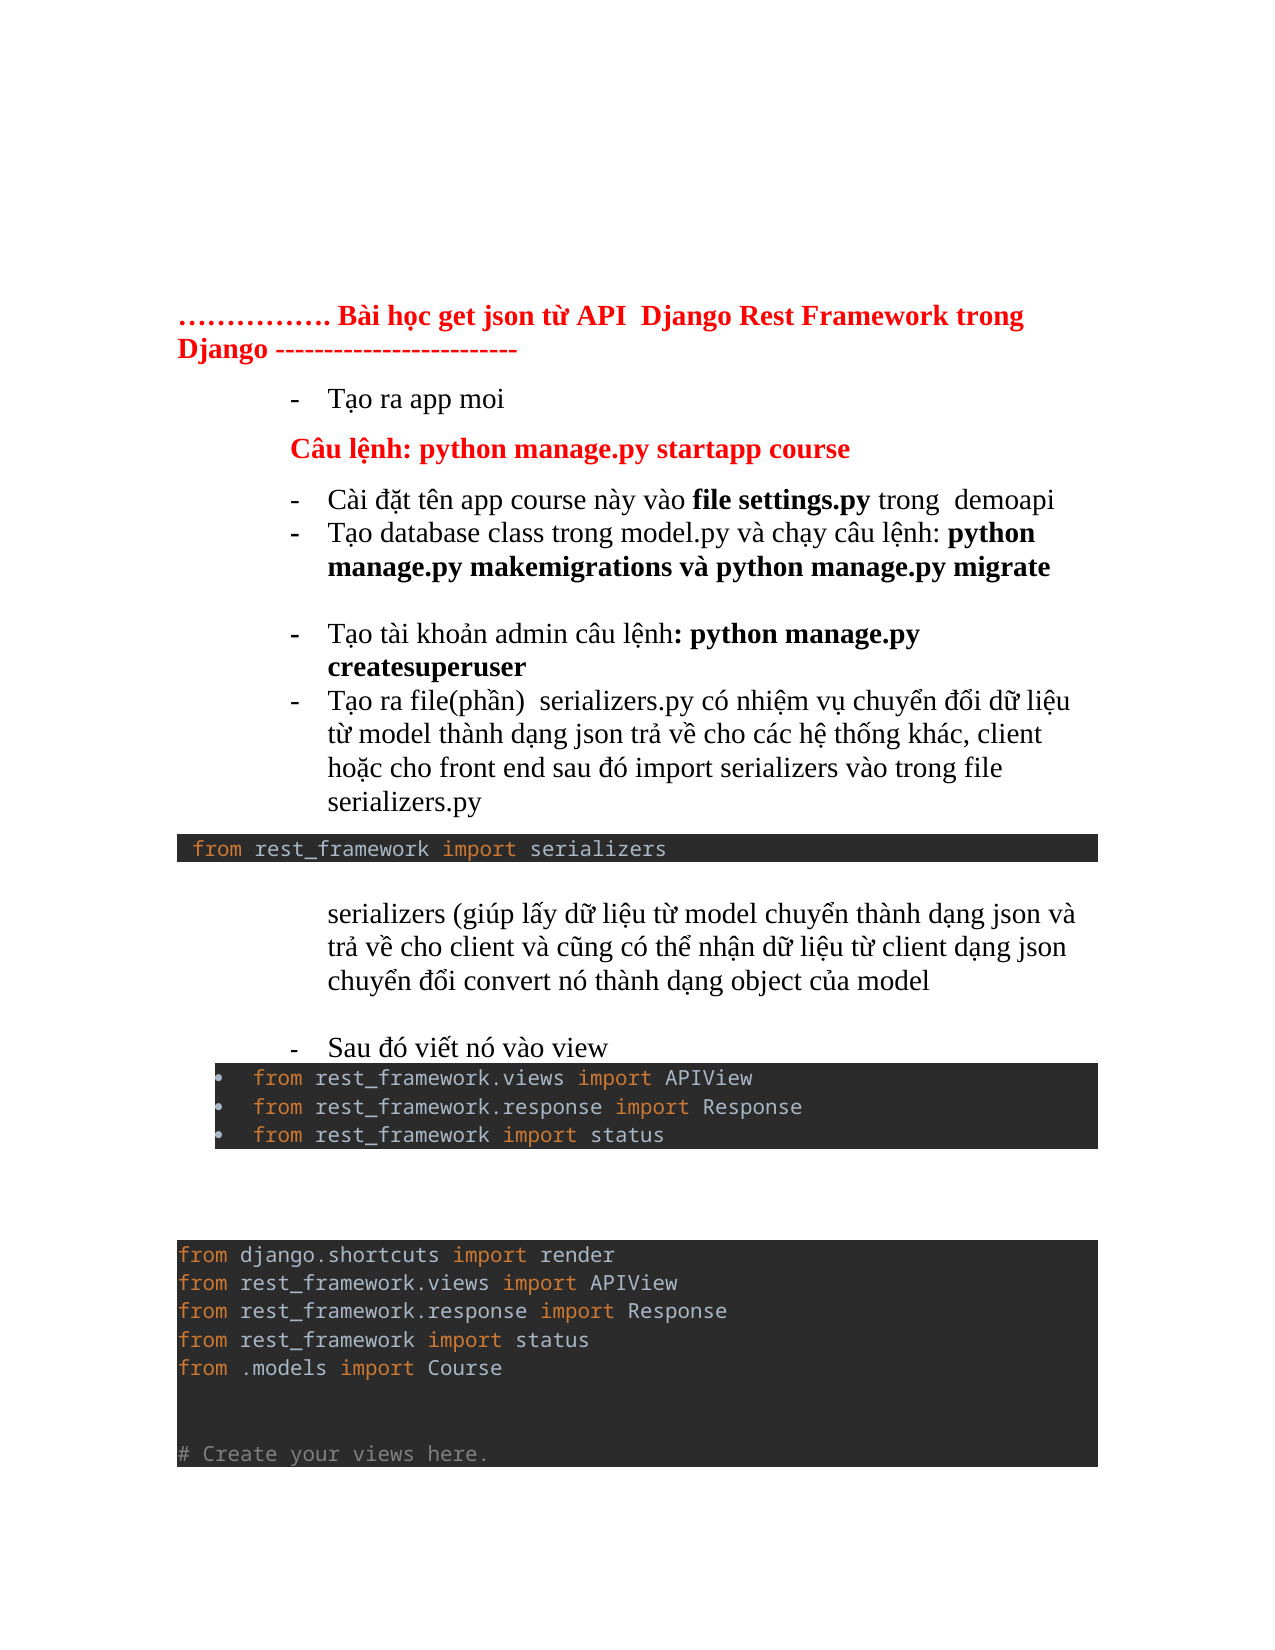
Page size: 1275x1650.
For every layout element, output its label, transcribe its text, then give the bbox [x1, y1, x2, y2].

list Cài đặt tên app course này vào file settings.py trong demoapi [290, 482, 1098, 515]
list Tạo ra app moi [290, 381, 1098, 415]
text ……………. Bài học get json từ API Django Rest Framework trong Django ------------------------- [177, 298, 1098, 365]
list from rest_framework.response import Response [215, 1092, 1098, 1120]
text Câu lệnh: python manage.py startapp course [290, 432, 1098, 465]
list Tạo tài khoản admin câu lệnh: python manage.py createsuperuser [290, 616, 1098, 683]
list from rest_framework import status [215, 1120, 1098, 1149]
list from rest_framework.views import APIView [215, 1063, 1098, 1092]
text from rest_framework import serializers [177, 834, 1098, 862]
list Sau đó viết nó vào view [290, 1030, 1098, 1063]
list Tạo database class trong model.py và chạy câu lệnh: python manage.py makemigrations và python manage.py migrate [290, 515, 1098, 582]
list Tạo ra file(phần) serializers.py có nhiệm vụ chuyển đổi dữ liệu từ model thành dạng json trả về cho các hệ thống khác, client hoặc cho front end sau đó import serializers vào trong file serializers.py [290, 683, 1098, 817]
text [177, 1240, 1098, 1467]
list serializers (giúp lấy dữ liệu từ model chuyển thành dạng json và trả về cho client và cũng có thể nhận dữ liệu từ client dạng json chuyển đổi convert nó thành dạng object của model [327, 896, 1098, 996]
